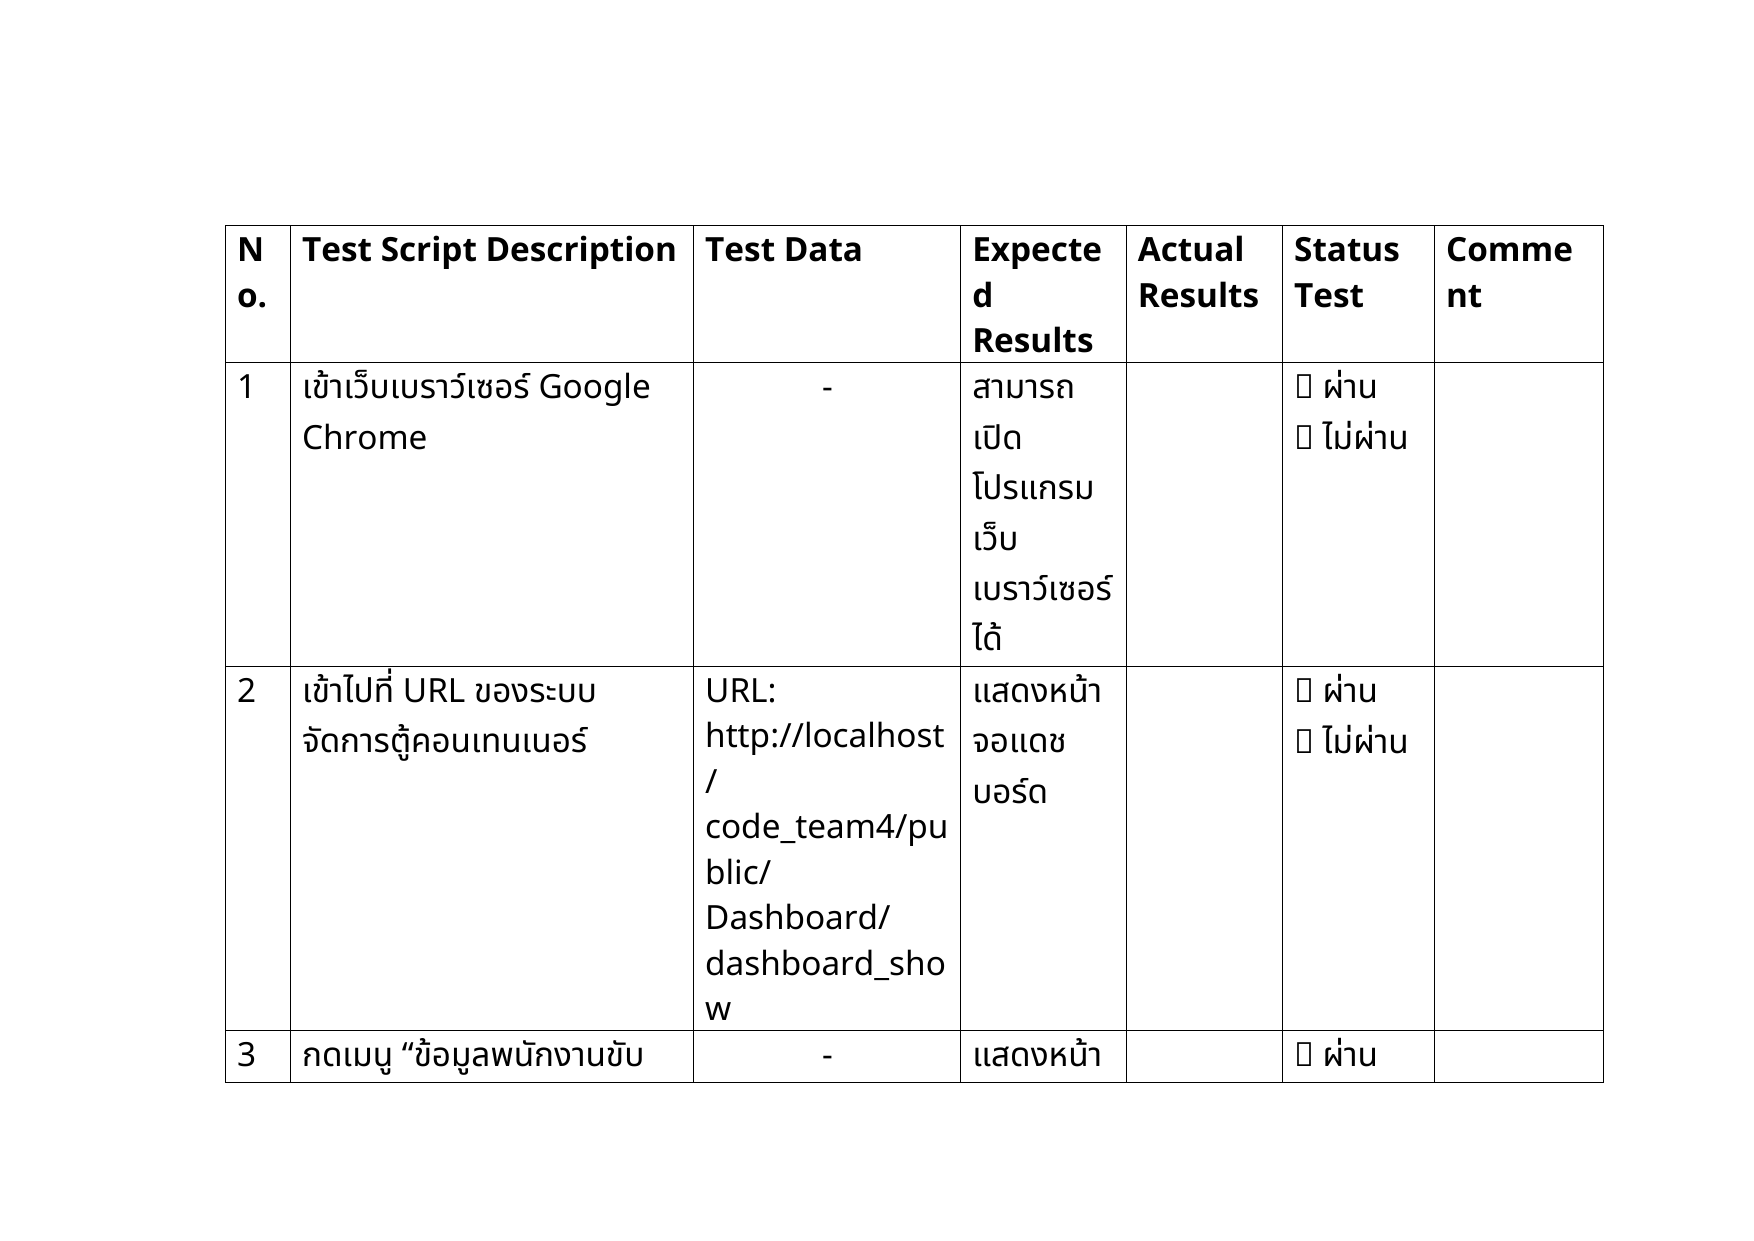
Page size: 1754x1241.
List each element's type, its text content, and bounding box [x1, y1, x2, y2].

table_cell  ผ่าน  ไม่ผ่าน [1283, 1031, 1434, 1082]
table_cell Comment [1435, 226, 1603, 362]
table_cell [1127, 667, 1282, 1030]
table_cell สามารถเปิดโปรแกรมเว็บเบราว์เซอร์ได้ [961, 363, 1126, 666]
table_cell URL: http://localhost/ code_team4/public/ Dashboard/ dashboard_show [694, 667, 960, 1030]
table_cell [1435, 1031, 1603, 1082]
table_cell [1435, 363, 1603, 666]
table_cell Test Script Description [291, 226, 693, 362]
table_cell เข้าไปที่ URL ของระบบจัดการตู้คอนเทนเนอร์ [291, 667, 693, 1030]
table_cell  ผ่าน  ไม่ผ่าน [1283, 667, 1434, 1030]
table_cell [291, 1031, 693, 1082]
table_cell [961, 1031, 1126, 1082]
table_cell แสดงหน้าจอแดชบอร์ด [961, 667, 1126, 1030]
table_cell [1127, 363, 1282, 666]
table_cell 3 [226, 1031, 290, 1082]
table_cell - [694, 363, 960, 666]
table_cell  ผ่าน  ไม่ผ่าน [1283, 363, 1434, 666]
table_cell - [694, 1031, 960, 1082]
table_cell 1 [226, 363, 290, 666]
table_cell No. [226, 226, 290, 362]
table_cell [1127, 1031, 1282, 1082]
table_cell Expected Results [961, 226, 1126, 362]
table_cell [1435, 667, 1603, 1030]
table_cell Status Test [1283, 226, 1434, 362]
table_cell Actual Results [1127, 226, 1282, 362]
table_cell เข้าเว็บเบราว์เซอร์ Google Chrome [291, 363, 693, 666]
table_cell Test Data [694, 226, 960, 362]
table_cell 2 [226, 667, 290, 1030]
